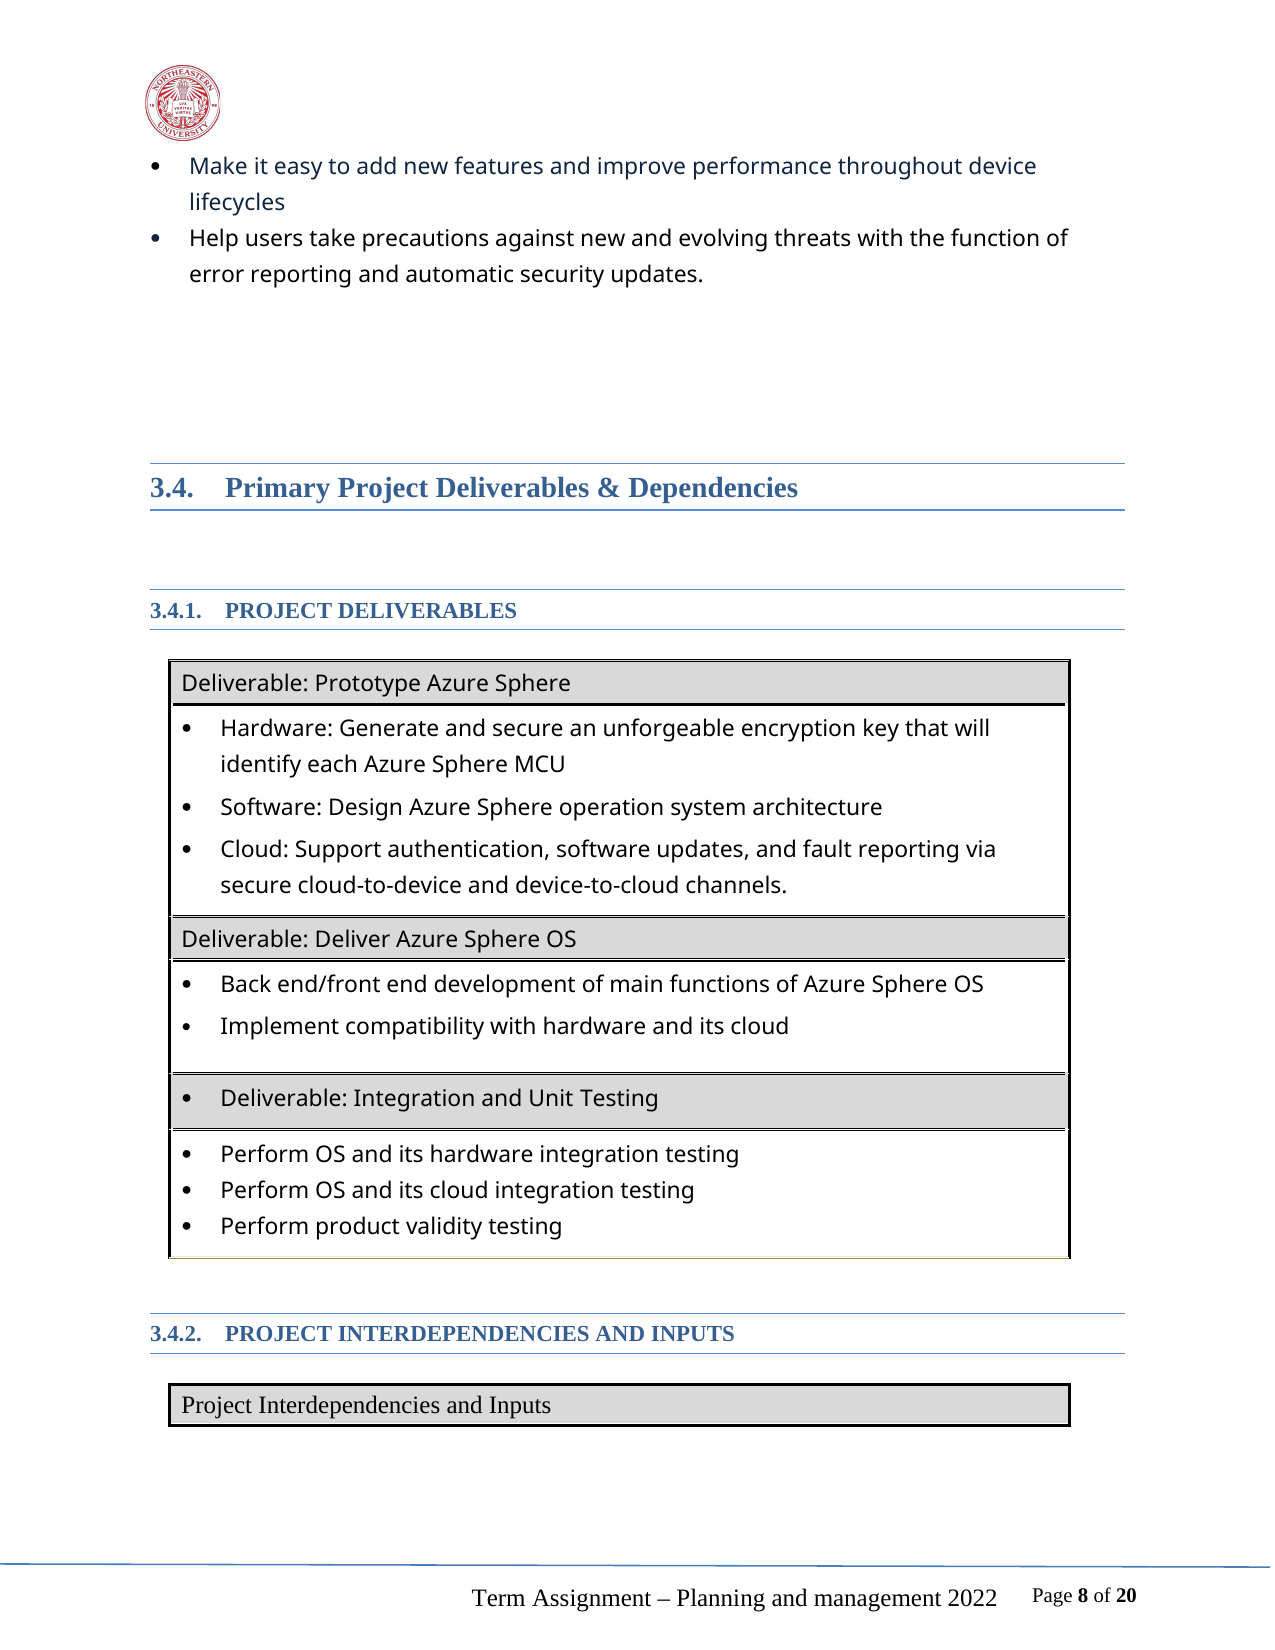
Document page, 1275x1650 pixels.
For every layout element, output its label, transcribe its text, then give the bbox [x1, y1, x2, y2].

table_cell Deliverable: Deliver Azure Sphere OS [171, 915, 1068, 958]
subtitle Project Interdependencies and Inputs [150, 1314, 1125, 1353]
table_header Project Interdependencies and Inputs [171, 1386, 1068, 1423]
list Make it easy to add new features and improve performance throughout device lifecycles [151, 150, 1125, 217]
table_header Deliverable: Prototype Azure Sphere [171, 662, 1068, 703]
table_cell Back end/front end development of main functions of Azure Sphere OS Implement compatibility with hardware and its cloud [169, 958, 1069, 1072]
list Help users take precautions against new and evolving threats with the function of error reporting and automatic security updates. [151, 222, 1125, 289]
table_cell Hardware: Generate and secure an unforgeable encryption key that will identify each Azure Sphere MCU Software: Design Azure Sphere operation system architecture Cloud: Support authentication, software updates, and fault reporting via secure cloud-to-device and device-to-cloud channels. [171, 703, 1068, 915]
table_cell Deliverable: Integration and Unit Testing [171, 1072, 1068, 1128]
subtitle Project Deliverables [150, 590, 1125, 629]
table_cell Perform OS and its hardware integration testing Perform OS and its cloud integration testing Perform product validity testing [171, 1128, 1068, 1256]
picture [145, 65, 221, 141]
subtitle Primary Project Deliverables & Dependencies [150, 464, 1125, 509]
